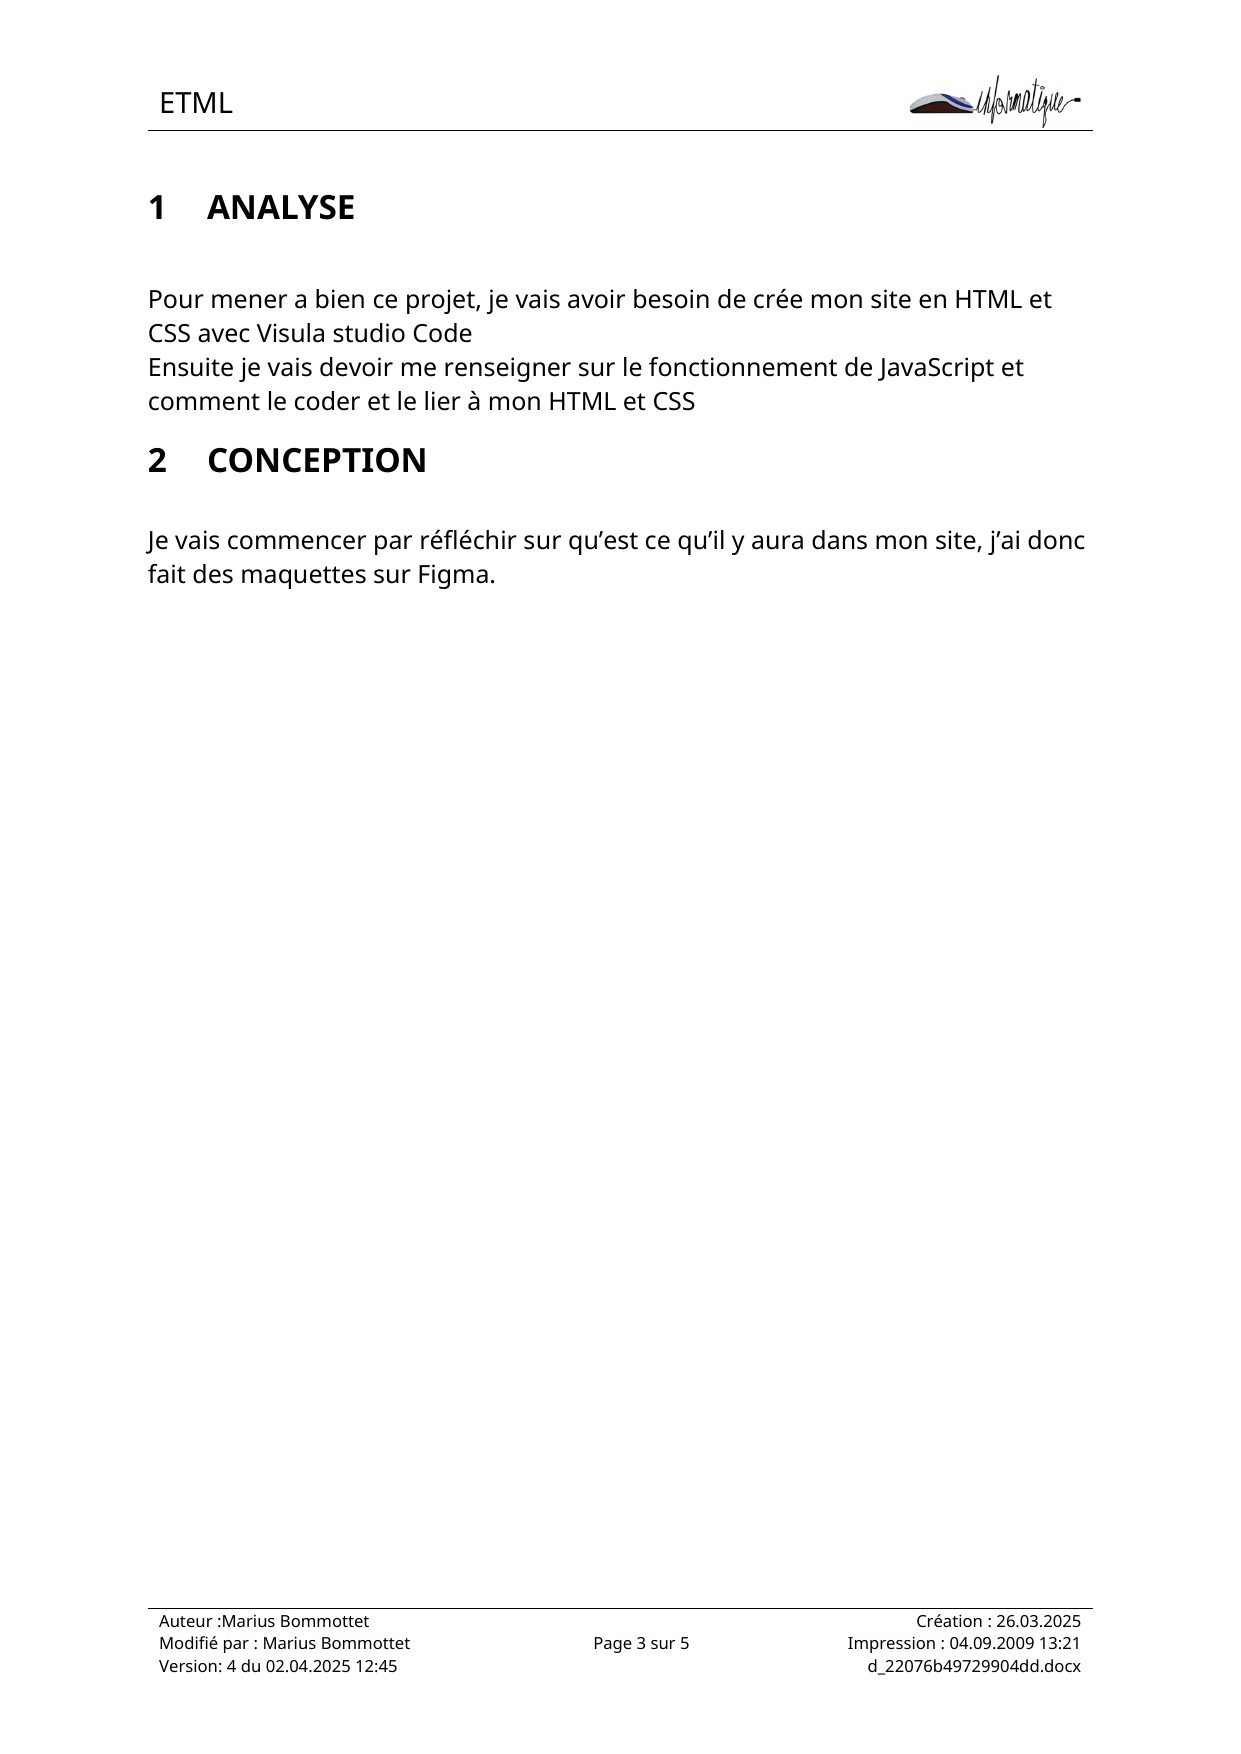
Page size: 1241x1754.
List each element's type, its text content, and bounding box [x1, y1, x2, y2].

text Pour mener a bien ce projet, je vais avoir besoin de crée mon site en HTML et CSS avec Visula studio Code [148, 282, 1092, 350]
text Ensuite je vais devoir me renseigner sur le fonctionnement de JavaScript et comment le coder et le lier à mon HTML et CSS [148, 350, 1092, 418]
subtitle Conception [148, 437, 1092, 482]
picture [909, 75, 1082, 128]
subtitle Analyse [148, 183, 1092, 229]
text Je vais commencer par réfléchir sur qu’est ce qu’il y aura dans mon site, j’ai donc fait des maquettes sur Figma. [148, 522, 1092, 591]
